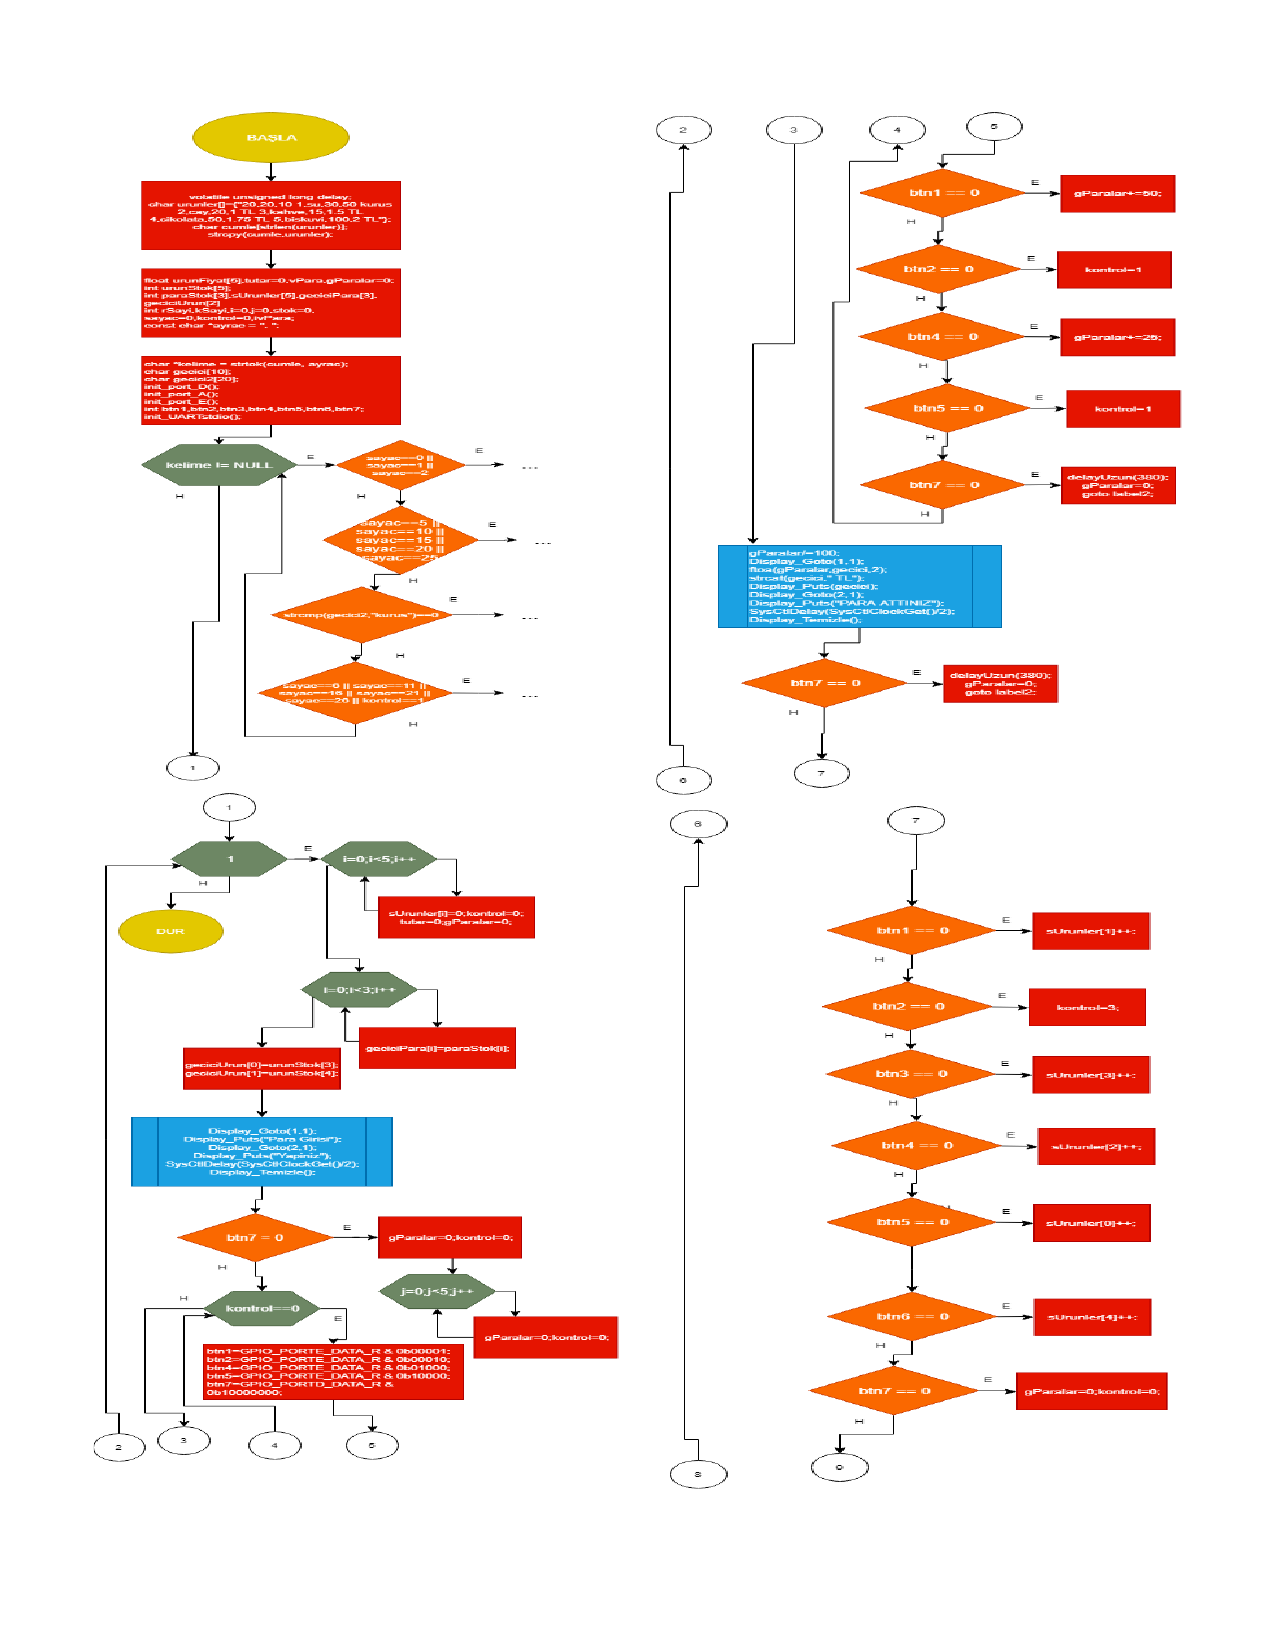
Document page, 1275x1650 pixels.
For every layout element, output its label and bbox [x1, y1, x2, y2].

picture [656, 112, 1182, 795]
picture [93, 793, 619, 1462]
picture [670, 806, 1168, 1489]
picture [141, 112, 572, 781]
